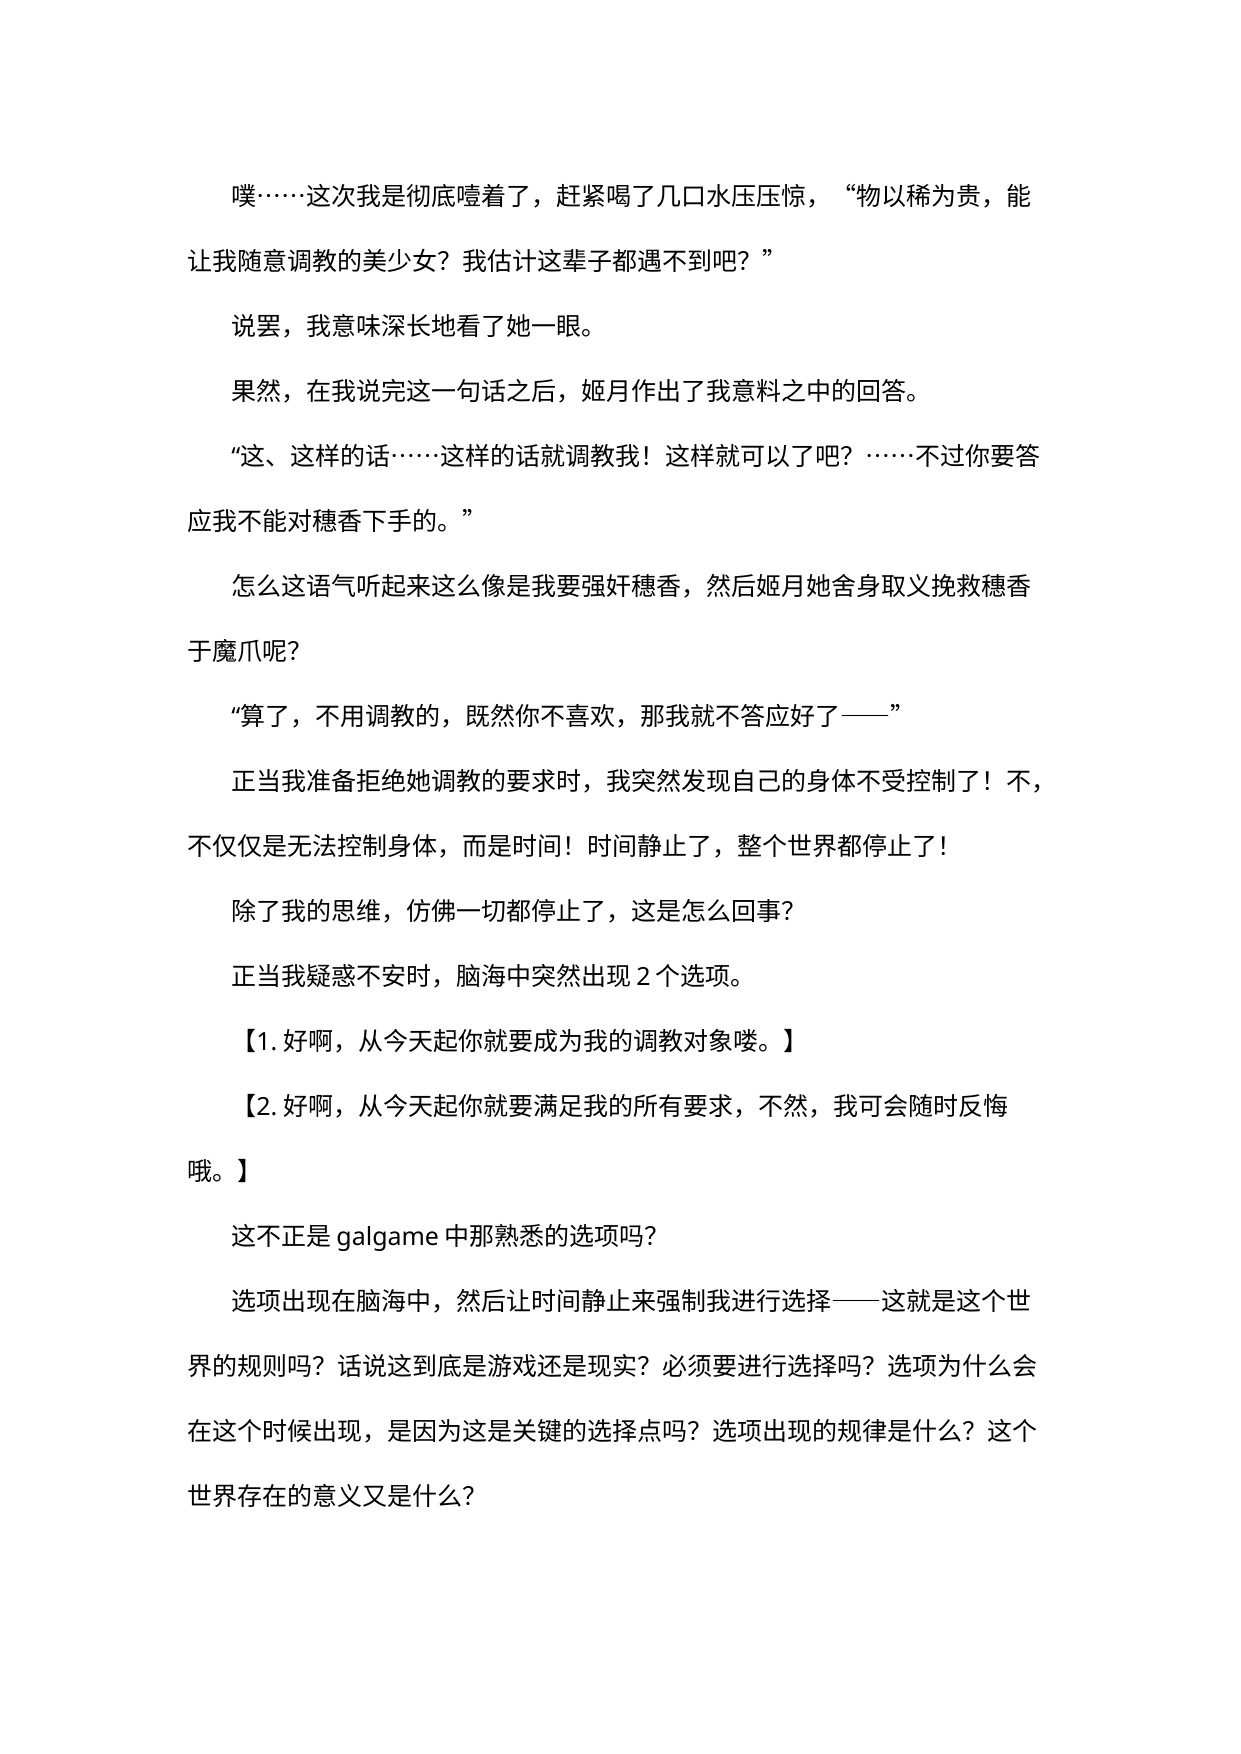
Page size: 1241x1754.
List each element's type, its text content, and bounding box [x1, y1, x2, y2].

text 噗……这次我是彻底噎着了，赶紧喝了几口水压压惊，“物以稀为贵，能让我随意调教的美少女？我估计这辈子都遇不到吧？” [187, 162, 1053, 292]
text 正当我疑惑不安时，脑海中突然出现2个选项。 [187, 942, 1053, 1007]
text 【1. 好啊，从今天起你就要成为我的调教对象喽。】 [187, 1007, 1053, 1072]
text 正当我准备拒绝她调教的要求时，我突然发现自己的身体不受控制了！不，不仅仅是无法控制身体，而是时间！时间静止了，整个世界都停止了！ [187, 747, 1053, 877]
text “算了，不用调教的，既然你不喜欢，那我就不答应好了——” [187, 682, 1053, 747]
text 选项出现在脑海中，然后让时间静止来强制我进行选择——这就是这个世界的规则吗？话说这到底是游戏还是现实？必须要进行选择吗？选项为什么会在这个时候出现，是因为这是关键的选择点吗？选项出现的规律是什么？这个世界存在的意义又是什么？ [187, 1267, 1053, 1527]
text 怎么这语气听起来这么像是我要强奸穗香，然后姬月她舍身取义挽救穗香于魔爪呢？ [187, 552, 1053, 682]
text 说罢，我意味深长地看了她一眼。 [187, 292, 1053, 357]
text 果然，在我说完这一句话之后，姬月作出了我意料之中的回答。 [187, 357, 1053, 422]
text 除了我的思维，仿佛一切都停止了，这是怎么回事？ [187, 877, 1053, 942]
text 这不正是galgame中那熟悉的选项吗？ [187, 1202, 1053, 1267]
text “这、这样的话……这样的话就调教我！这样就可以了吧？……不过你要答应我不能对穗香下手的。” [187, 422, 1053, 552]
text 【2. 好啊，从今天起你就要满足我的所有要求，不然，我可会随时反悔哦。】 [187, 1072, 1053, 1202]
